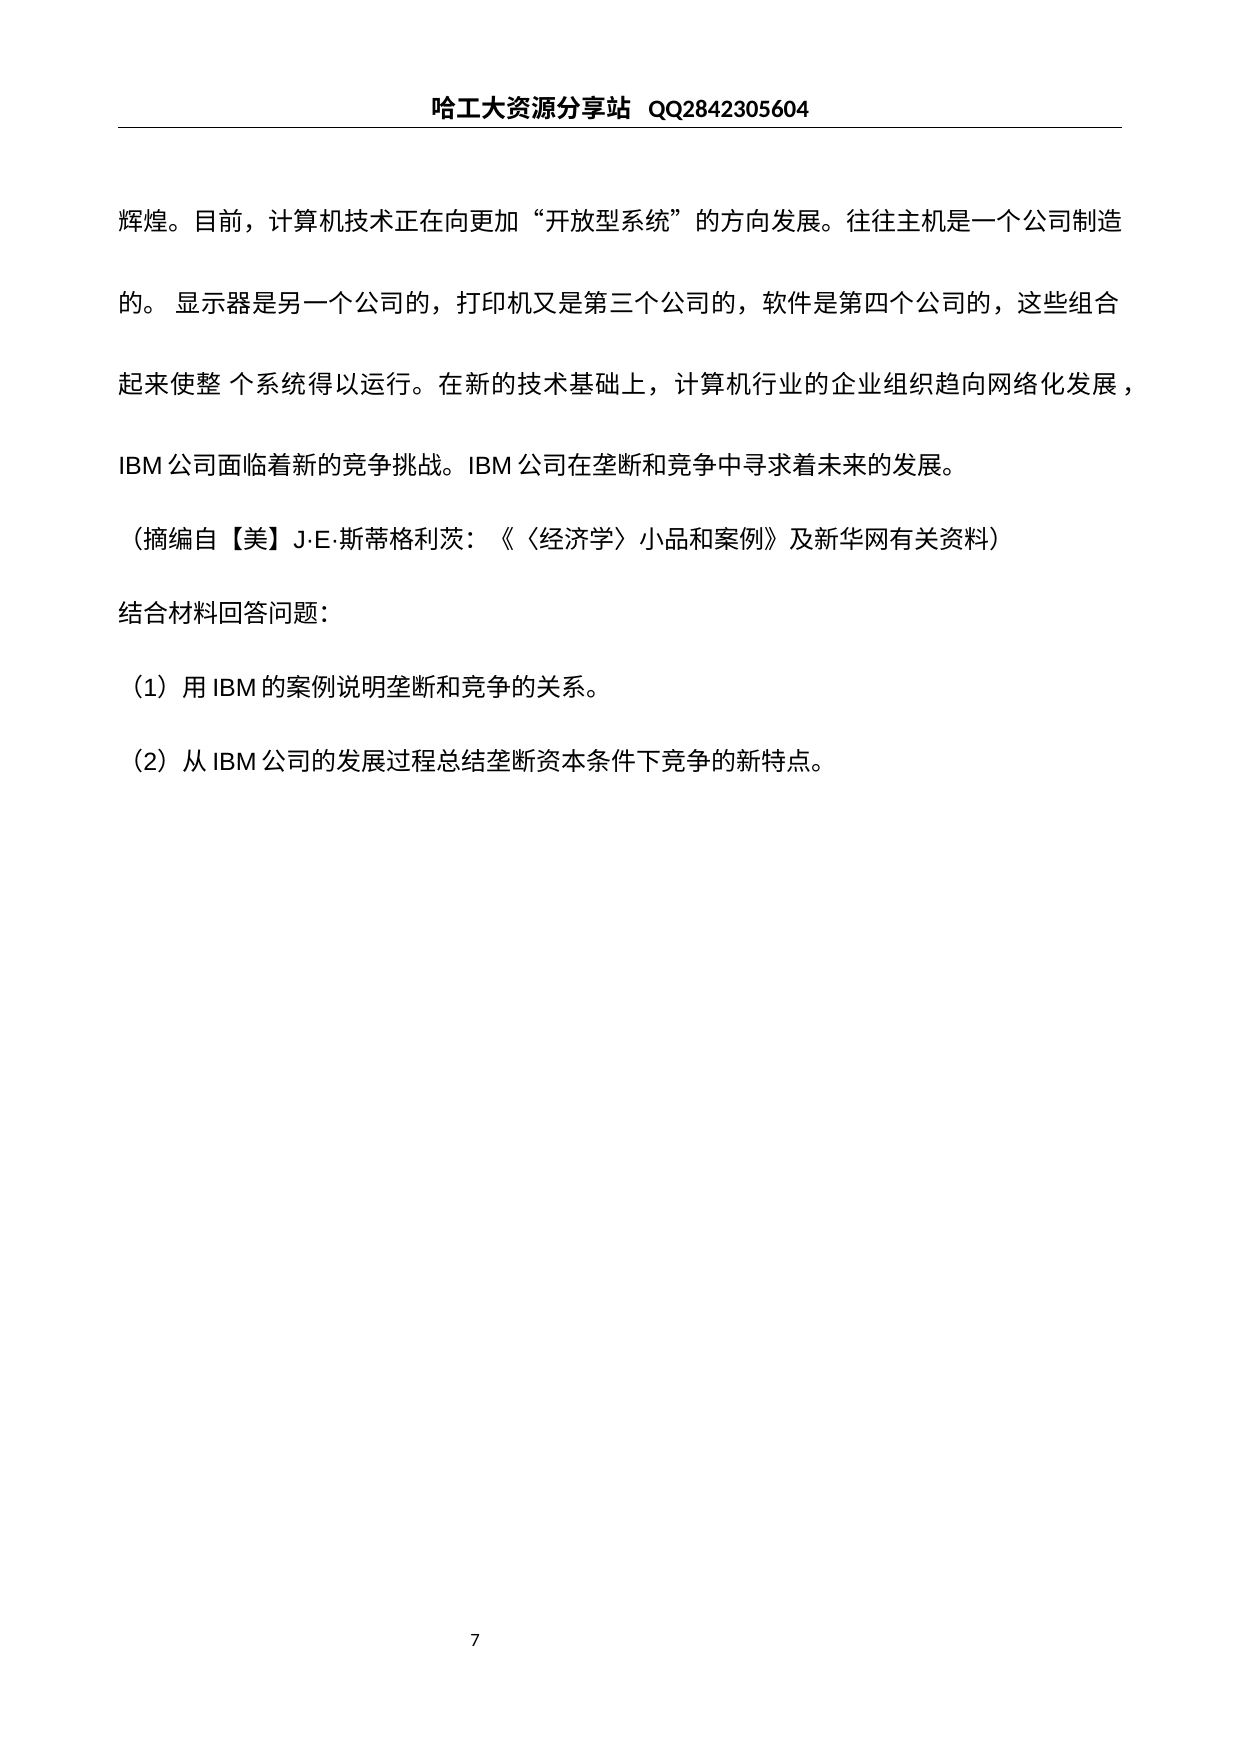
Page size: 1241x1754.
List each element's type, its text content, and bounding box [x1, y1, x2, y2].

text （1）用IBM的案例说明垄断和竞争的关系。 [118, 653, 1122, 718]
text （摘编自【美】J·E·斯蒂格利茨：《〈经济学〉小品和案例》及新华网有关资料） [118, 505, 1122, 570]
text （2）从IBM公司的发展过程总结垄断资本条件下竞争的新特点。 [118, 727, 1122, 792]
text 结合材料回答问题： [118, 579, 1122, 644]
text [118, 187, 1122, 496]
